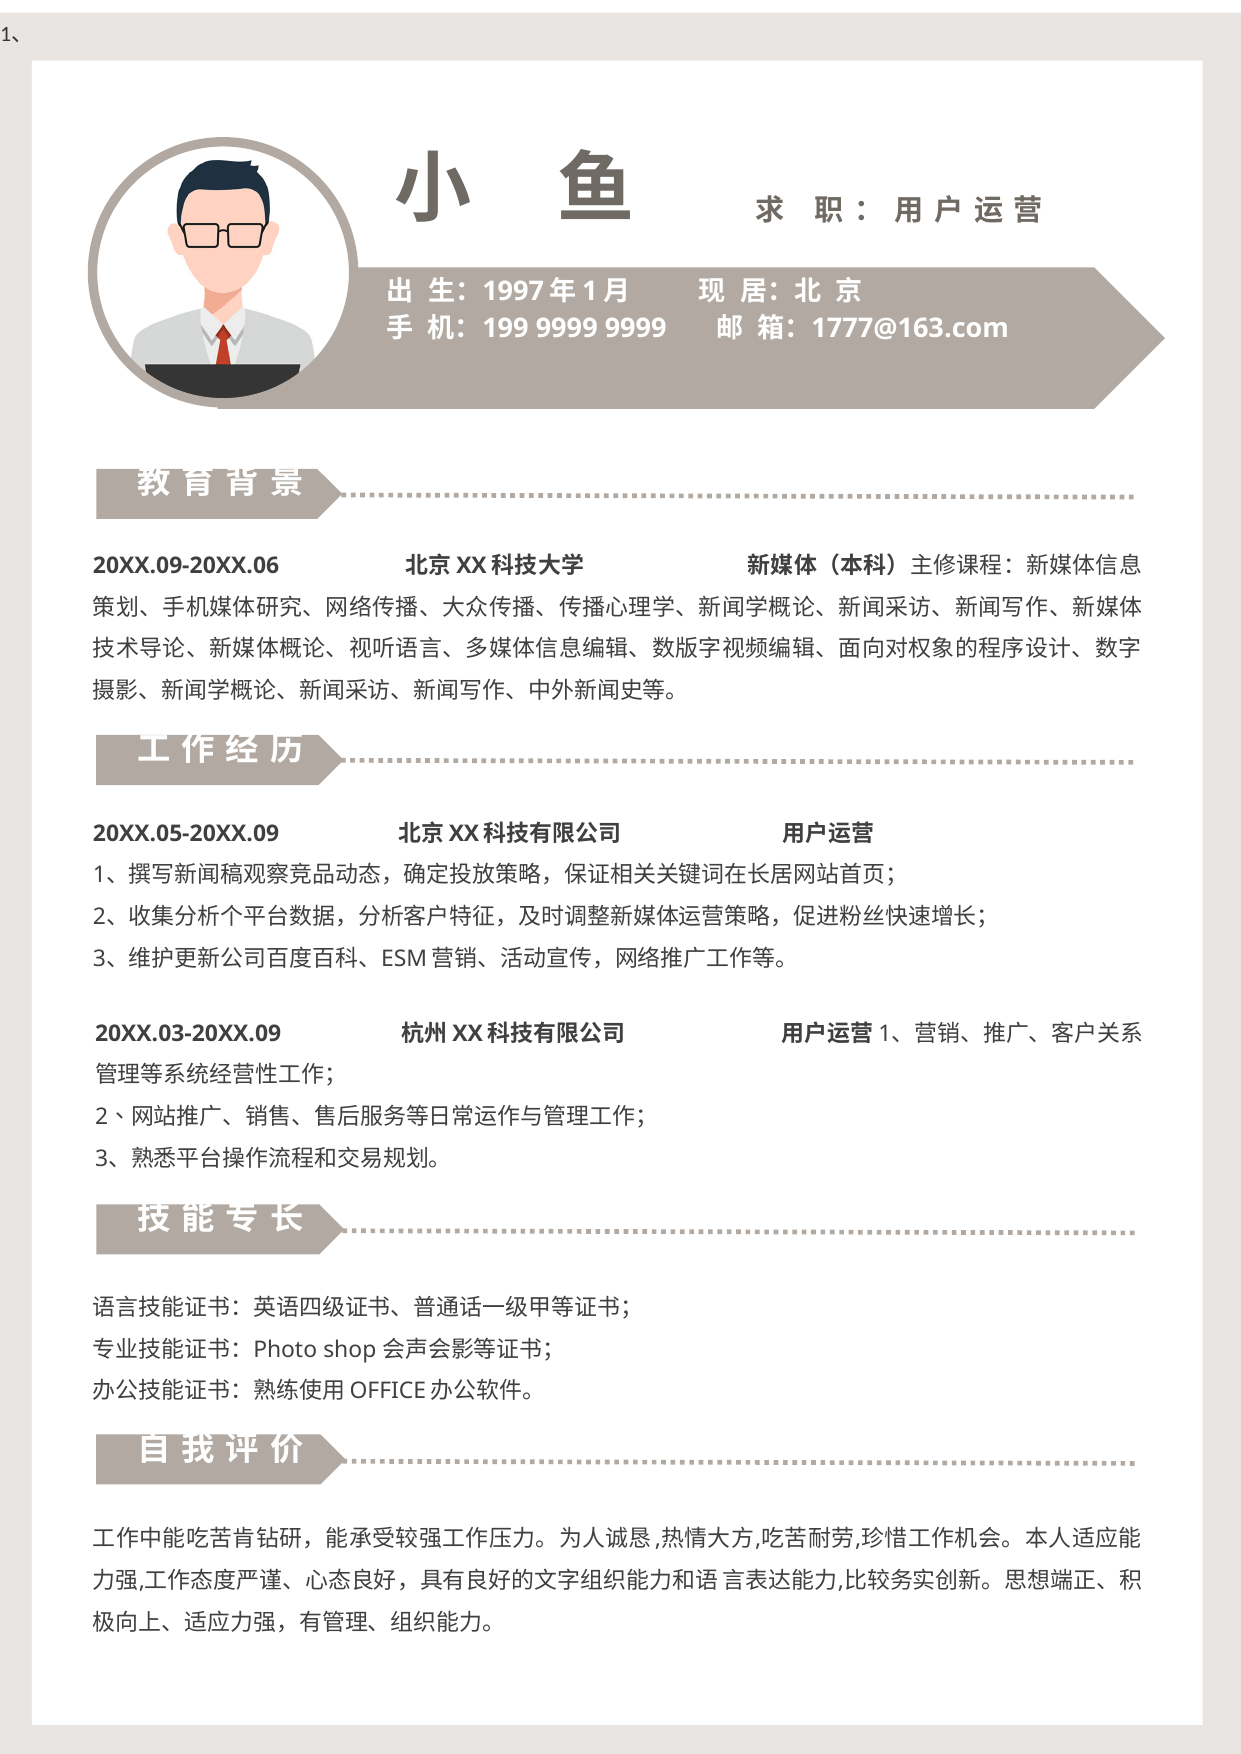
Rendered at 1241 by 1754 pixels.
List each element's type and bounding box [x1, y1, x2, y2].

picture [98, 147, 348, 398]
